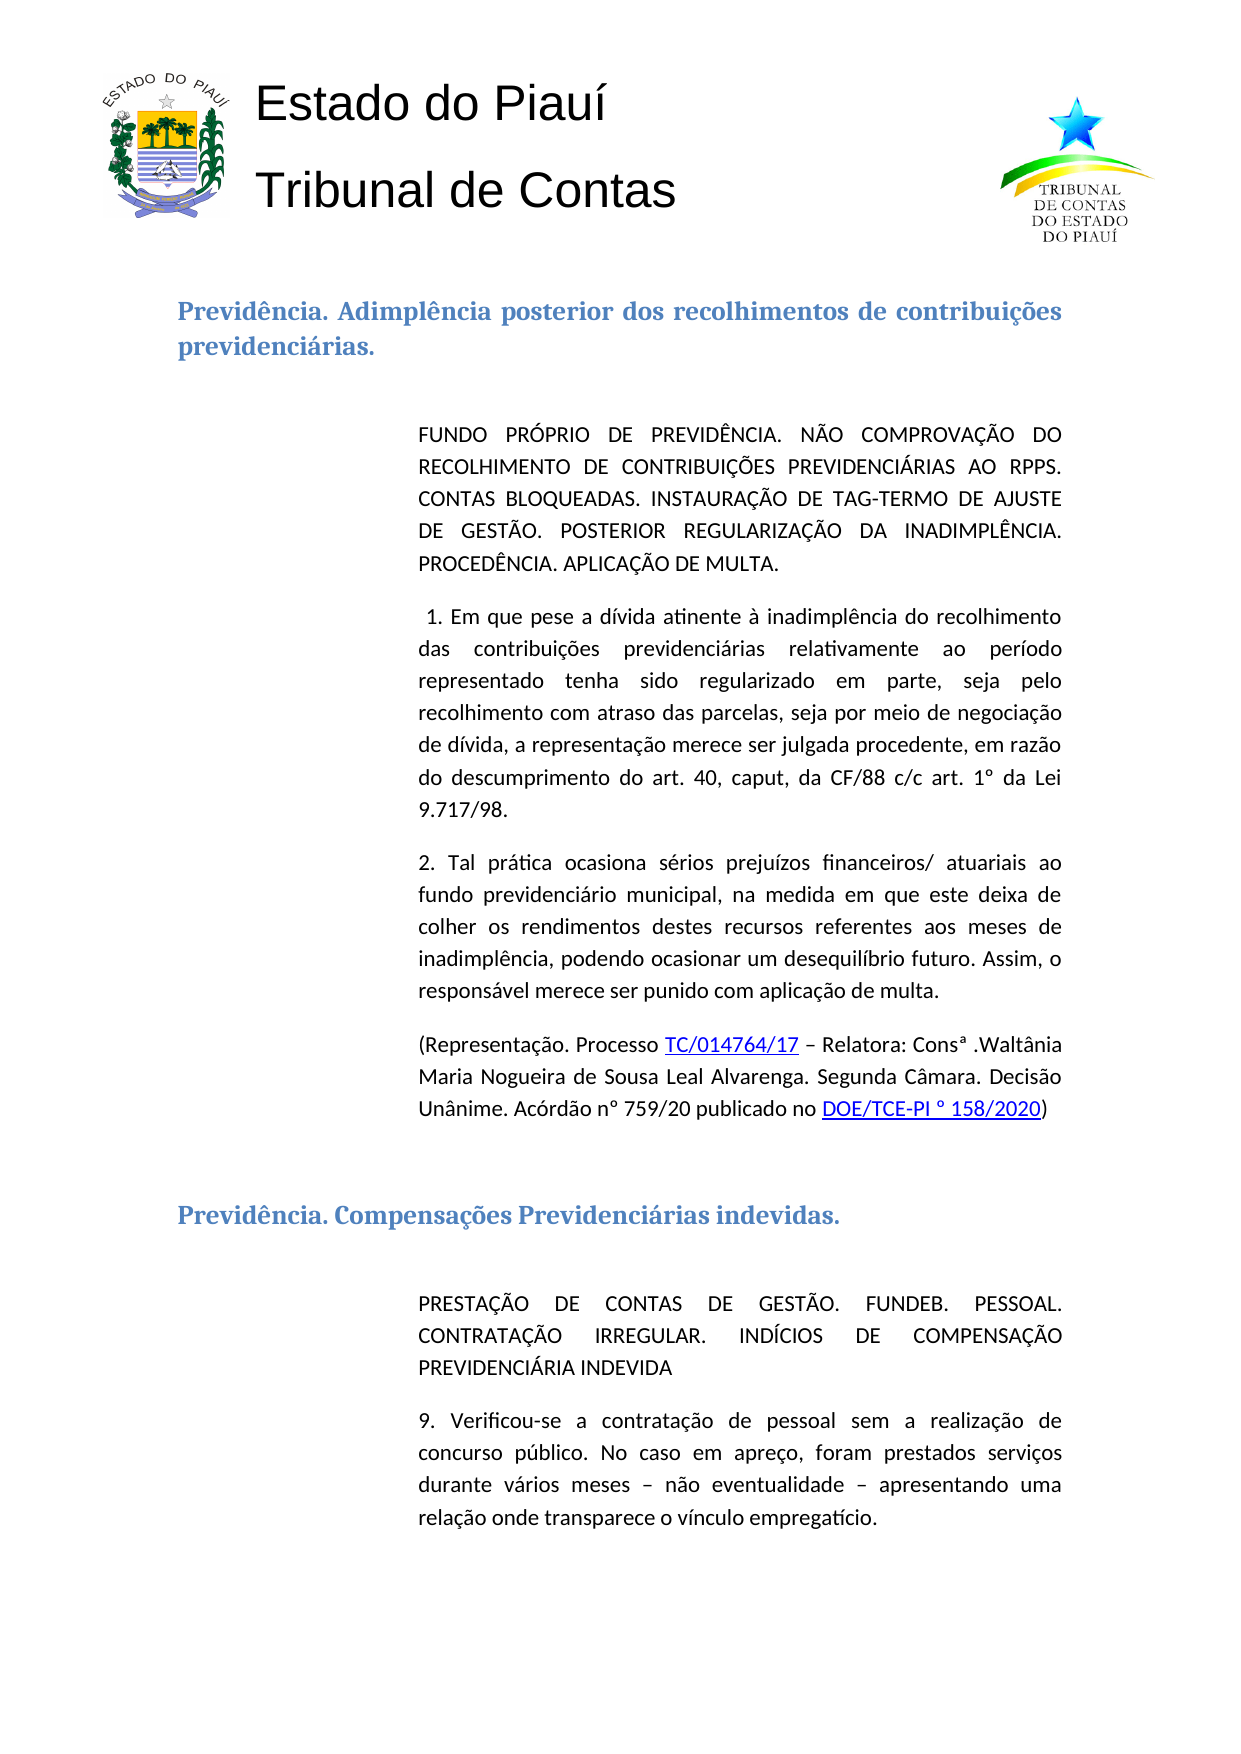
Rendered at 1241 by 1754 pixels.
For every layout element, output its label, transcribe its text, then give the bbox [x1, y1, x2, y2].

text 2. Tal prática ocasiona sérios prejuízos financeiros/ atuariais ao fundo previdenciário municipal, na medida em que este deixa de colher os rendimentos destes recursos referentes aos meses de inadimplência, podendo ocasionar um desequilíbrio futuro. Assim, o responsável merece ser punido com aplicação de multa. [418, 848, 1063, 1005]
text (Representação. Processo TC/014764/17 – Relatora: Consª .Waltânia Maria Nogueira de Sousa Leal Alvarenga. Segunda Câmara. Decisão Unânime. Acórdão nº 759/20 publicado no DOE/TCE-PI º 158/2020) [418, 1030, 1063, 1122]
subtitle Previdência. Adimplência posterior dos recolhimentos de contribuições previdenciárias. [177, 296, 1063, 362]
picture [102, 73, 230, 218]
text 1. Em que pese a dívida atinente à inadimplência do recolhimento das contribuições previdenciárias relativamente ao período representado tenha sido regularizado em parte, seja pelo recolhimento com atraso das parcelas, seja por meio de negociação de dívida, a representação merece ser julgada procedente, em razão do descumprimento do art. 40, caput, da CF/88 c/c art. 1º da Lei 9.717/98. [418, 602, 1063, 823]
text PRESTAÇÃO DE CONTAS DE GESTÃO. FUNDEB. PESSOAL. CONTRATAÇÃO IRREGULAR. INDÍCIOS DE COMPENSAÇÃO PREVIDENCIÁRIA INDEVIDA [418, 1289, 1063, 1381]
text FUNDO PRÓPRIO DE PREVIDÊNCIA. NÃO COMPROVAÇÃO DO RECOLHIMENTO DE CONTRIBUIÇÕES PREVIDENCIÁRIAS AO RPPS. CONTAS BLOQUEADAS. INSTAURAÇÃO DE TAG-TERMO DE AJUSTE DE GESTÃO. POSTERIOR REGULARIZAÇÃO DA INADIMPLÊNCIA. PROCEDÊNCIA. APLICAÇÃO DE MULTA. [418, 420, 1063, 577]
picture [1000, 96, 1155, 245]
subtitle Previdência. Compensações Previdenciárias indevidas. [177, 1200, 1063, 1231]
text 9. Verificou-se a contratação de pessoal sem a realização de concurso público. No caso em apreço, foram prestados serviços durante vários meses – não eventualidade – apresentando uma relação onde transparece o vínculo empregatício. [418, 1406, 1063, 1531]
